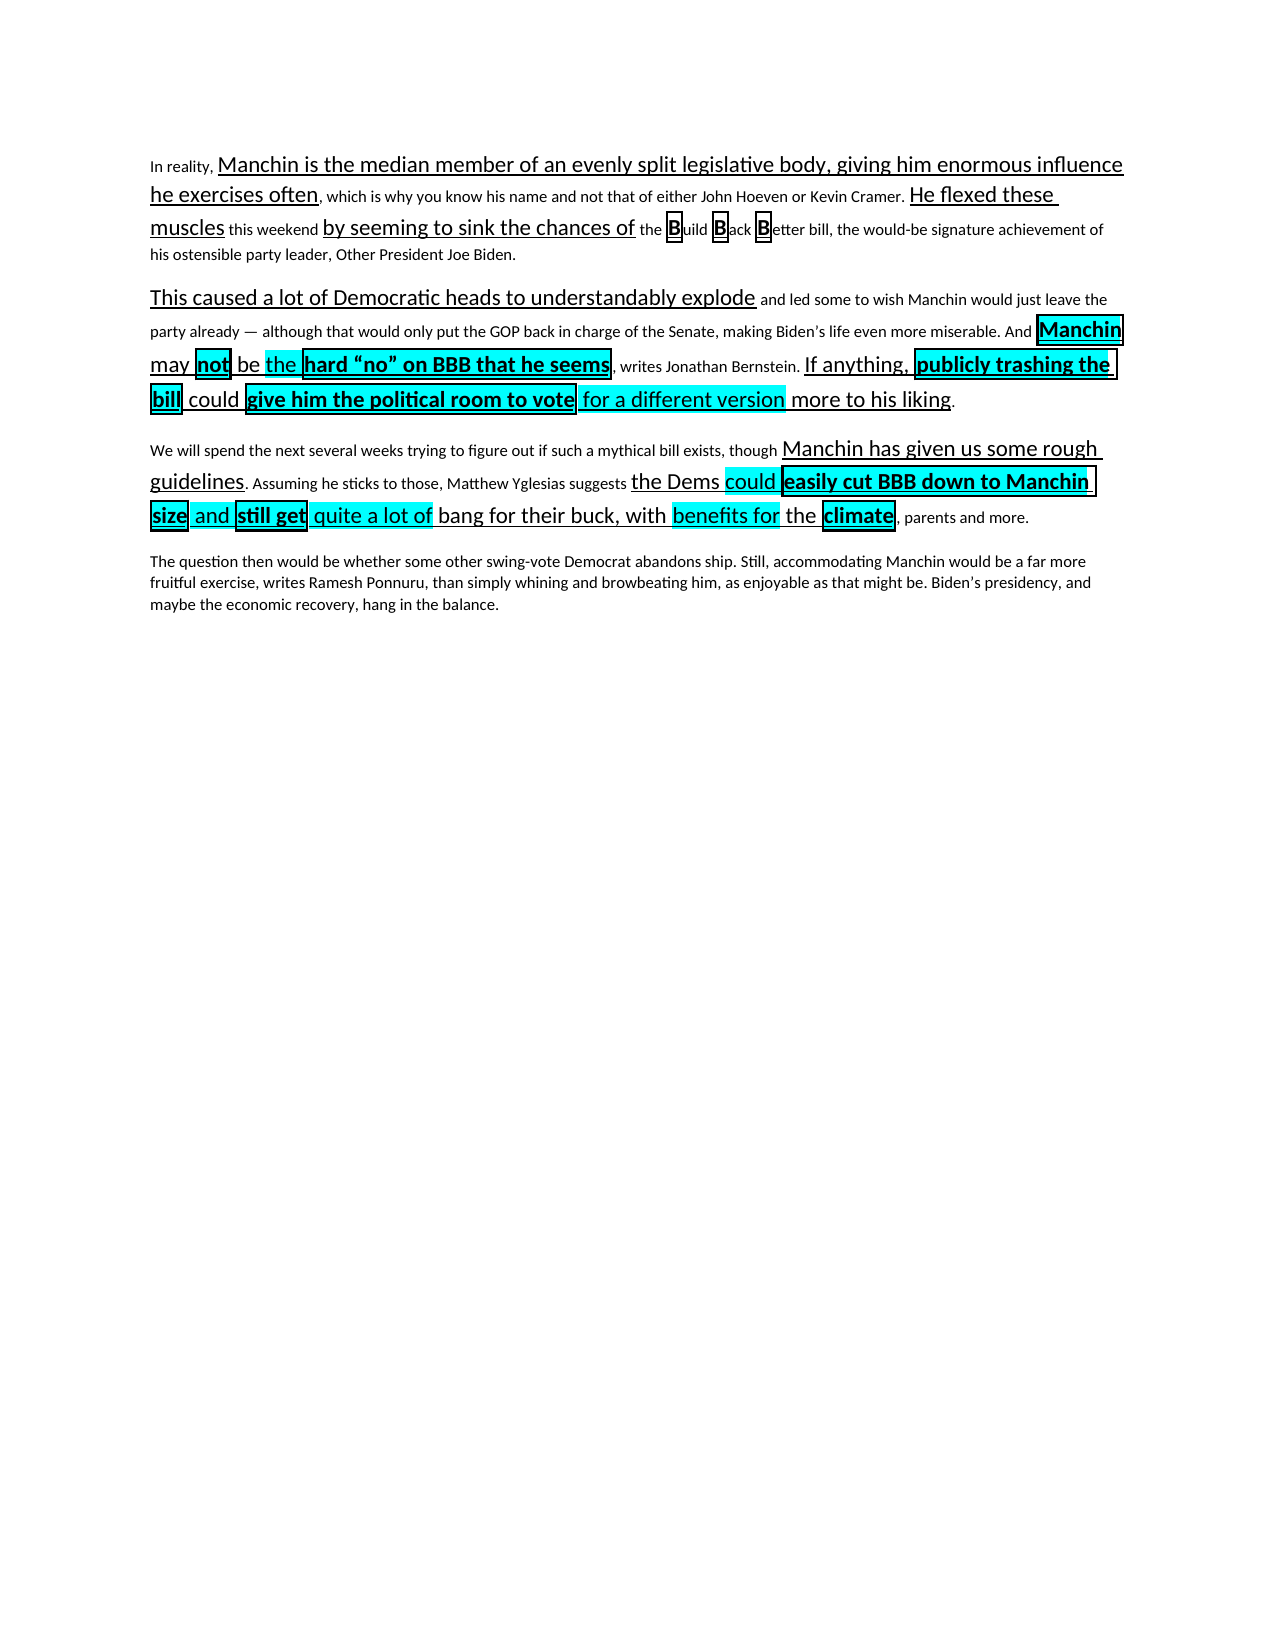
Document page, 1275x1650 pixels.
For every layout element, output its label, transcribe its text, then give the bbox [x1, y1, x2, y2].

text We will spend the next several weeks trying to figure out if such a mythical bill exists, though Manchin has given us some rough guidelines. Assuming he sticks to those, Matthew Yglesias suggests the Dems could easily cut BBB down to Manchin size and still get quite a lot of bang for their buck, with benefits for the climate, parents and more. [150, 434, 1125, 532]
text This caused a lot of Democratic heads to understandably explode and led some to wish Manchin would just leave the party already — although that would only put the GOP back in charge of the Senate, making Biden’s life even more miserable. And Manchin may not be the hard “no” on BBB that he seems, writes Jonathan Bernstein. If anything, publicly trashing the bill could give him the political room to vote for a different version more to his liking. [150, 283, 1125, 415]
text The question then would be whether some other swing-vote Democrat abandons ship. Still, accommodating Manchin would be a far more fruitful exercise, writes Ramesh Ponnuru, than simply whining and browbeating him, as enjoyable as that might be. Biden’s presidency, and maybe the economic recovery, hang in the balance. [150, 551, 1125, 615]
text In reality, Manchin is the median member of an evenly split legislative body, giving him enormous influence he exercises often, which is why you know his name and not that of either John Hoeven or Kevin Cramer. He flexed these muscles this weekend by seeming to sink the chances of the Build Back Better bill, the would-be signature achievement of his ostensible party leader, Other President Joe Biden. [150, 150, 1125, 265]
